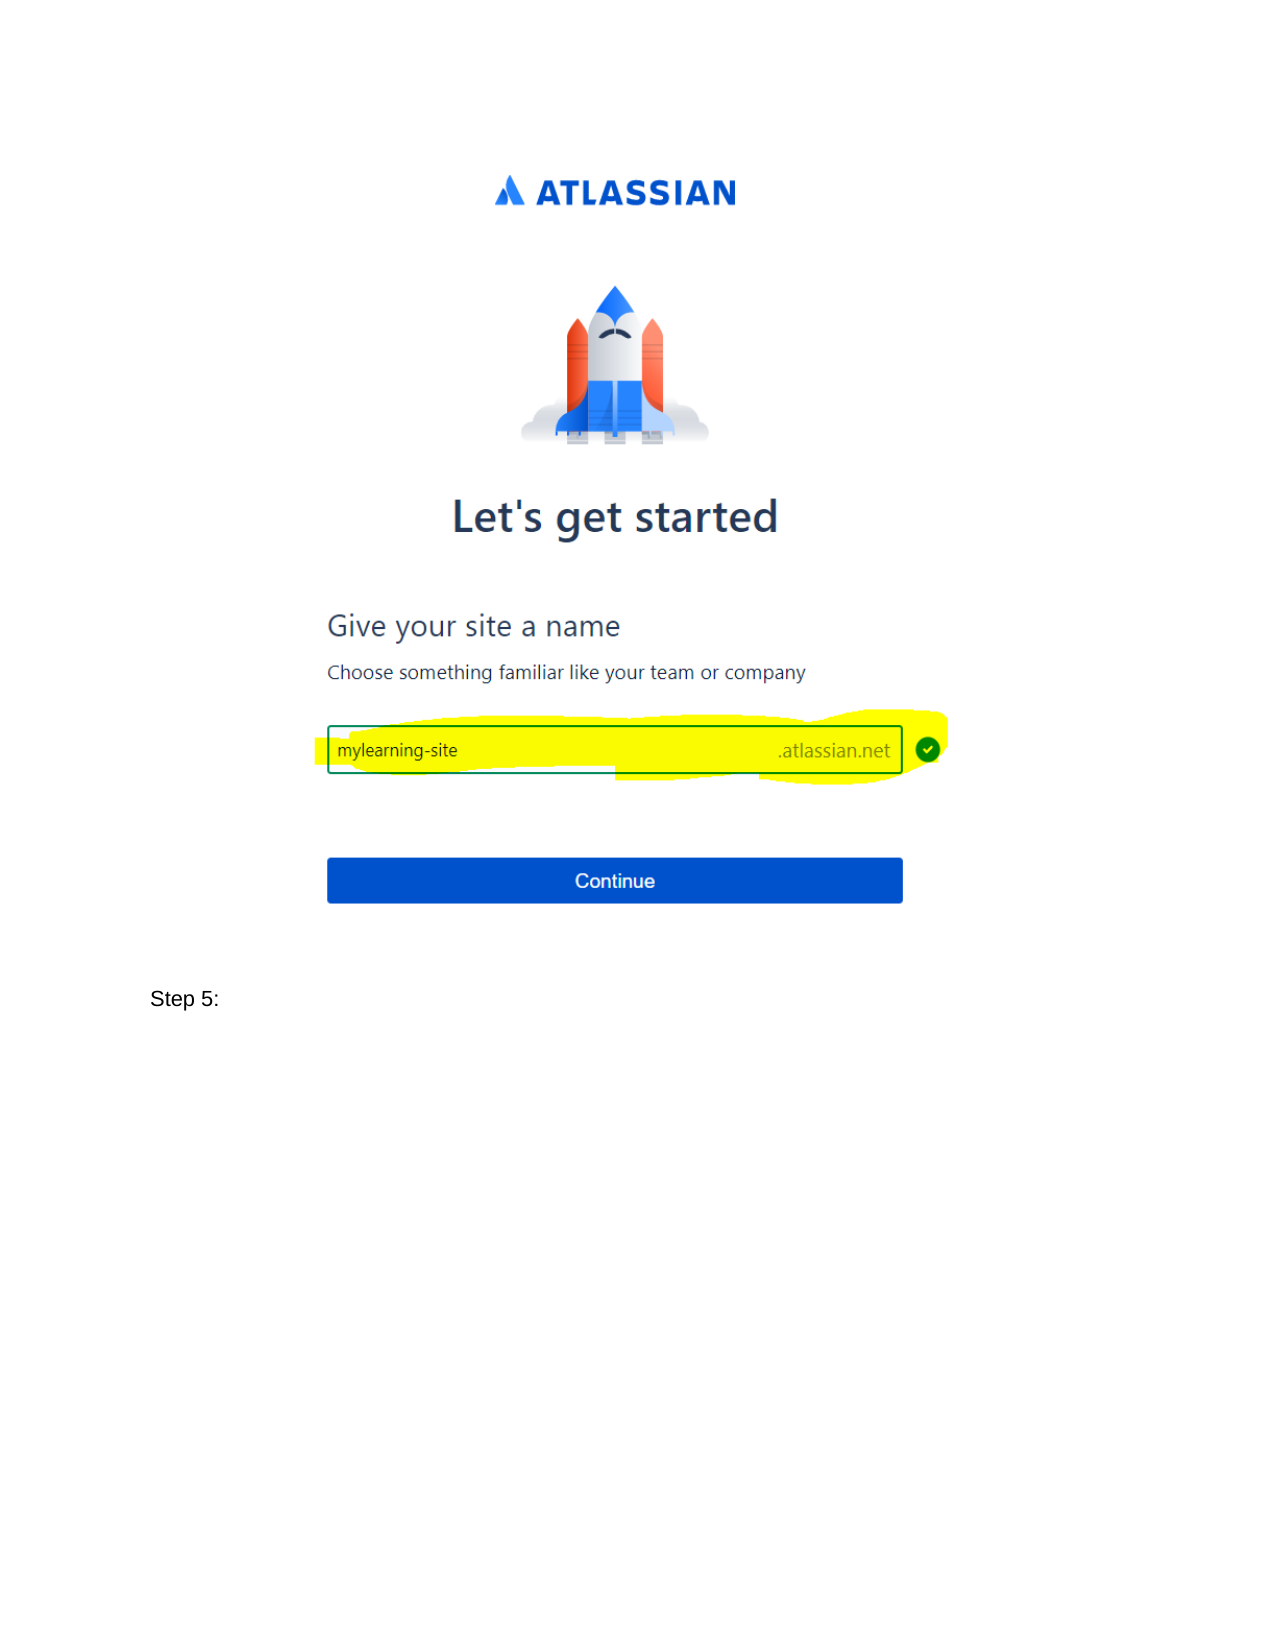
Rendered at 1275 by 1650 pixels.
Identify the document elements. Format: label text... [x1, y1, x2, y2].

text Step 5: [150, 986, 1125, 1011]
picture [150, 150, 1075, 962]
